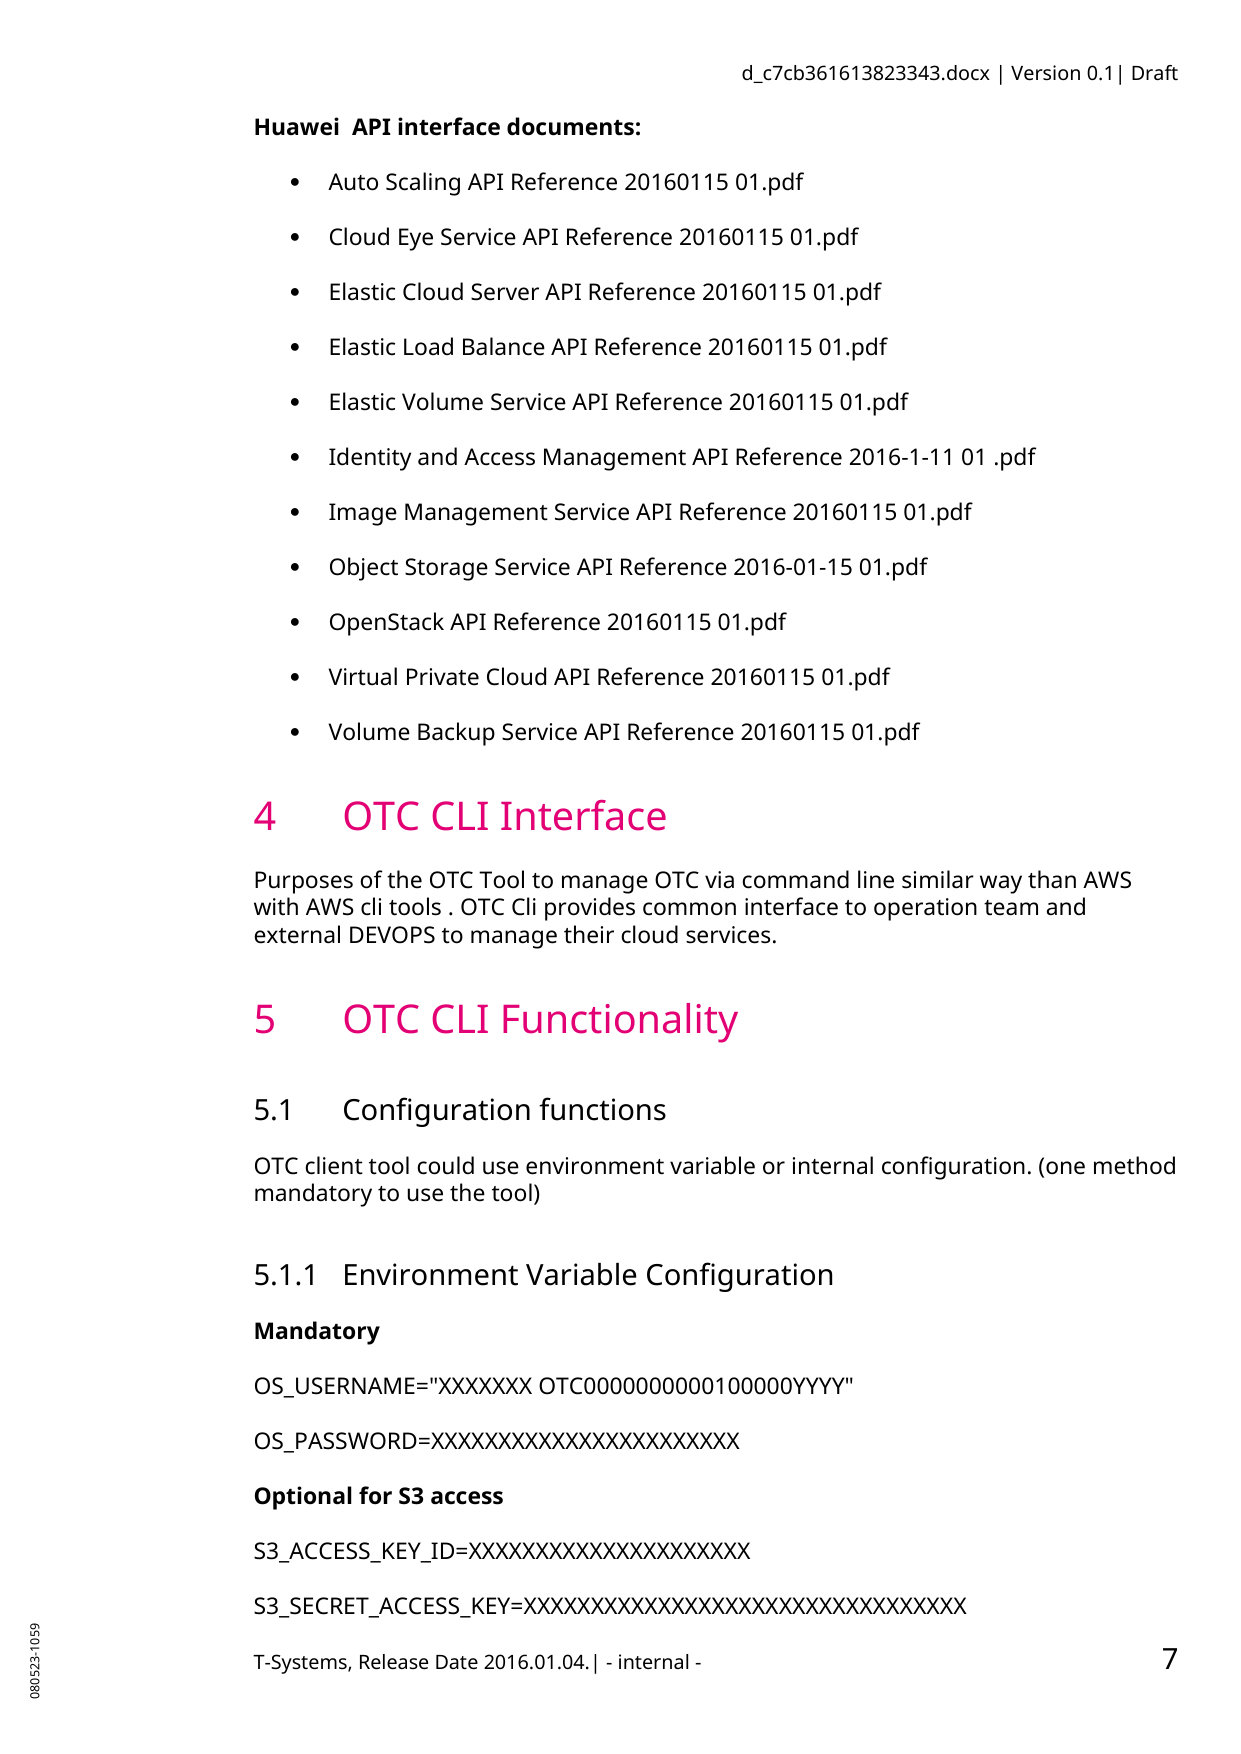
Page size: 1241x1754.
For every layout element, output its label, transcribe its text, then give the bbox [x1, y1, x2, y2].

text S3_SECRET_ACCESS_KEY=XXXXXXXXXXXXXXXXXXXXXXXXXXXXXXXXX [253, 1593, 1178, 1620]
text OTC client tool could use environment variable or internal configuration. (one method mandatory to use the tool) [253, 1152, 1178, 1207]
list Image Management Service API Reference 20160115 01.pdf [291, 498, 1178, 526]
text Huawei API interface documents: [253, 113, 1178, 141]
subtitle Configuration functions [253, 1092, 1178, 1127]
text OS_PASSWORD=XXXXXXXXXXXXXXXXXXXXXXX [253, 1428, 1178, 1455]
list Cloud Eye Service API Reference 20160115 01.pdf [291, 223, 1178, 251]
list Object Storage Service API Reference 2016-01-15 01.pdf [291, 553, 1178, 581]
list Volume Backup Service API Reference 20160115 01.pdf [291, 718, 1178, 746]
list OpenStack API Reference 20160115 01.pdf [291, 608, 1178, 636]
list Identity and Access Management API Reference 2016-1-11 01 .pdf [291, 443, 1178, 471]
subtitle OTC CLI Interface [253, 796, 1178, 839]
list Virtual Private Cloud API Reference 20160115 01.pdf [291, 663, 1178, 691]
subtitle OTC CLI Functionality [253, 999, 1178, 1042]
text Optional for S3 access [253, 1483, 1178, 1510]
text Purposes of the OTC Tool to manage OTC via command line similar way than AWS with AWS cli tools . OTC Cli provides common interface to operation team and external DEVOPS to manage their cloud services. [253, 866, 1178, 949]
subtitle Environment Variable Configuration [253, 1257, 1178, 1293]
list Auto Scaling API Reference 20160115 01.pdf [291, 168, 1178, 196]
text S3_ACCESS_KEY_ID=XXXXXXXXXXXXXXXXXXXXX [253, 1538, 1178, 1565]
list Elastic Volume Service API Reference 20160115 01.pdf [291, 388, 1178, 416]
list Elastic Cloud Server API Reference 20160115 01.pdf [291, 278, 1178, 306]
list Elastic Load Balance API Reference 20160115 01.pdf [291, 333, 1178, 361]
text OS_USERNAME="XXXXXXX OTC0000000000100000YYYY" [253, 1373, 1178, 1400]
text Mandatory [253, 1318, 1178, 1345]
